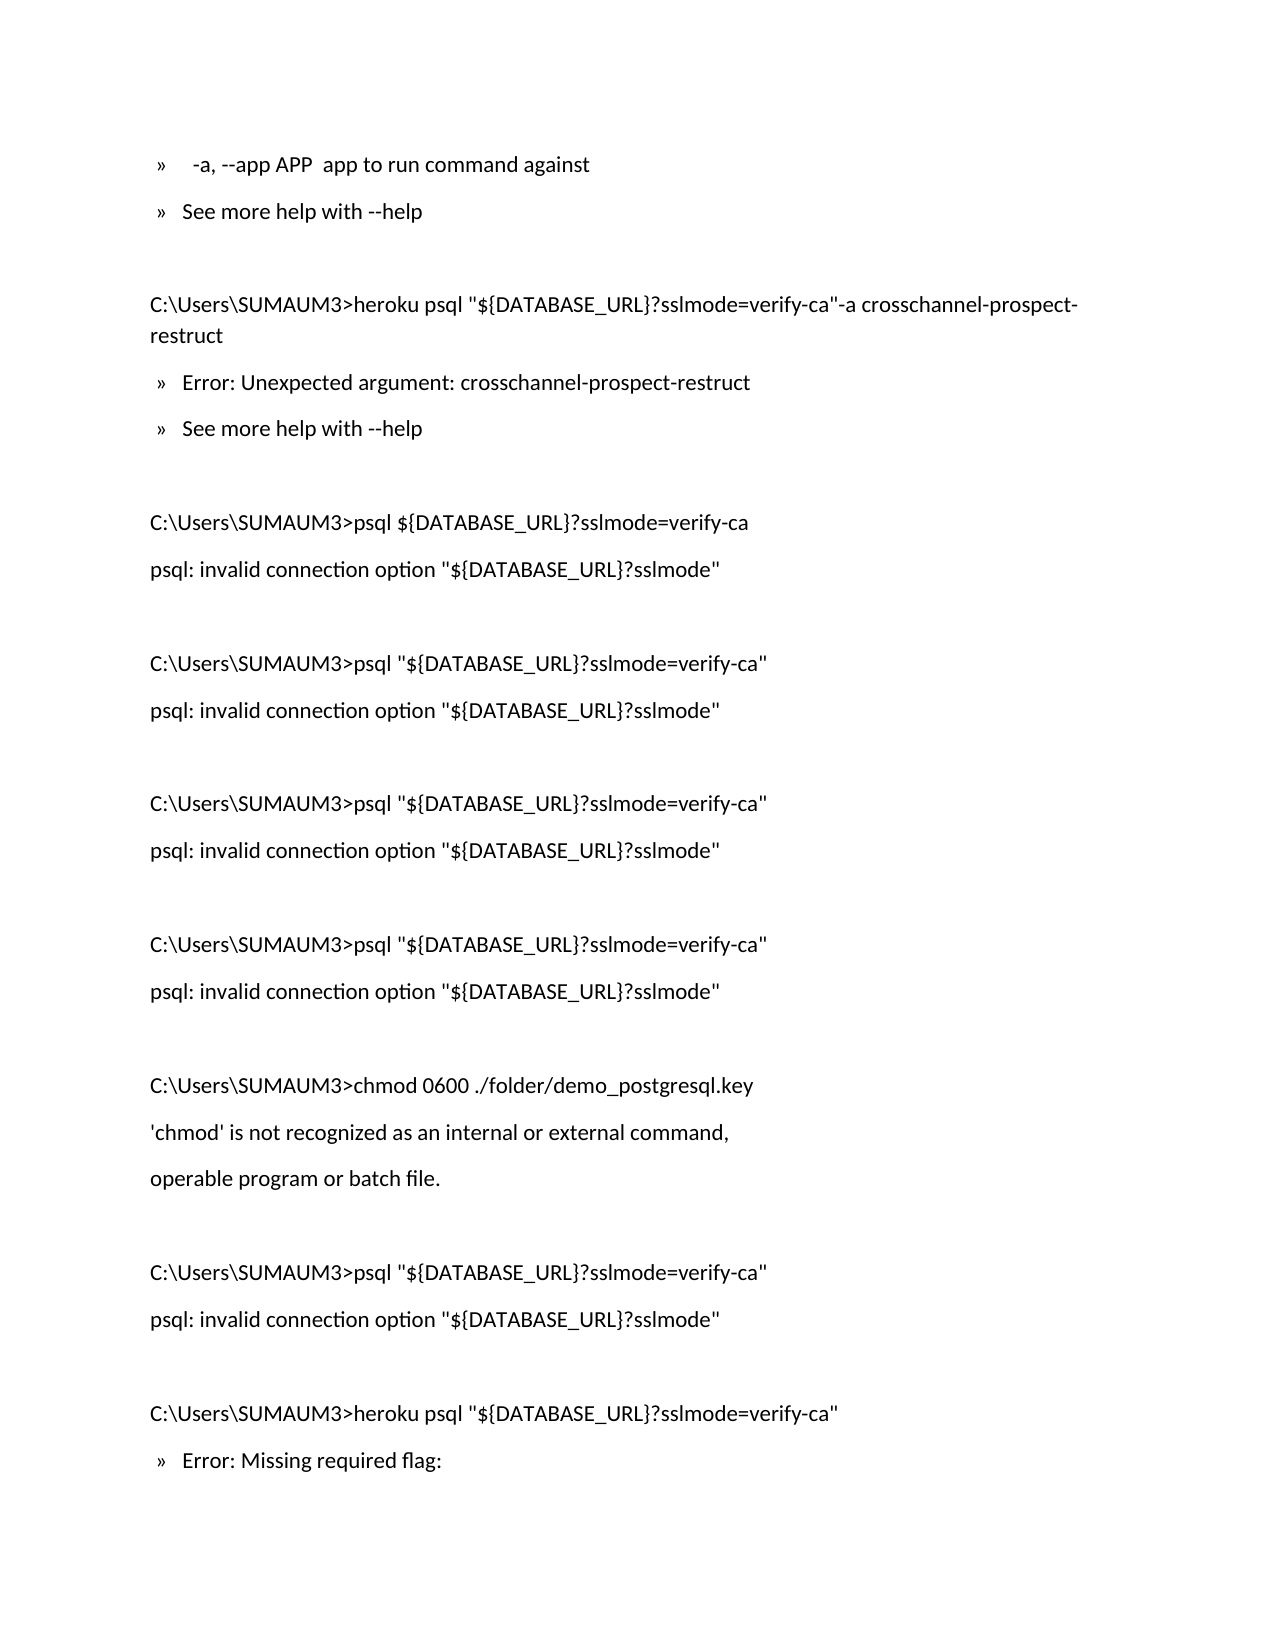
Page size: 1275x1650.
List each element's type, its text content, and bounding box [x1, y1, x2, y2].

text C:\Users\SUMAUM3>psql "${DATABASE_URL}?sslmode=verify-ca" [150, 1258, 1125, 1286]
text psql: invalid connection option "${DATABASE_URL}?sslmode" [150, 1305, 1125, 1333]
text C:\Users\SUMAUM3>heroku psql "${DATABASE_URL}?sslmode=verify-ca"-a crosschannel-prospect-restruct [150, 291, 1125, 349]
text » See more help with --help [150, 197, 1125, 225]
text C:\Users\SUMAUM3>psql ${DATABASE_URL}?sslmode=verify-ca [150, 508, 1125, 536]
text C:\Users\SUMAUM3>chmod 0600 ./folder/demo_postgresql.key [150, 1071, 1125, 1099]
text psql: invalid connection option "${DATABASE_URL}?sslmode" [150, 555, 1125, 583]
text » Error: Unexpected argument: crosschannel-prospect-restruct [150, 368, 1125, 396]
text C:\Users\SUMAUM3>heroku psql "${DATABASE_URL}?sslmode=verify-ca" [150, 1399, 1125, 1427]
text psql: invalid connection option "${DATABASE_URL}?sslmode" [150, 696, 1125, 724]
text C:\Users\SUMAUM3>psql "${DATABASE_URL}?sslmode=verify-ca" [150, 649, 1125, 677]
text psql: invalid connection option "${DATABASE_URL}?sslmode" [150, 836, 1125, 864]
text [150, 150, 1125, 178]
text operable program or batch file. [150, 1164, 1125, 1193]
text C:\Users\SUMAUM3>psql "${DATABASE_URL}?sslmode=verify-ca" [150, 930, 1125, 958]
text 'chmod' is not recognized as an internal or external command, [150, 1118, 1125, 1146]
text psql: invalid connection option "${DATABASE_URL}?sslmode" [150, 977, 1125, 1005]
text » Error: Missing required flag: [150, 1446, 1125, 1474]
text » See more help with --help [150, 414, 1125, 443]
text C:\Users\SUMAUM3>psql "${DATABASE_URL}?sslmode=verify-ca" [150, 789, 1125, 818]
